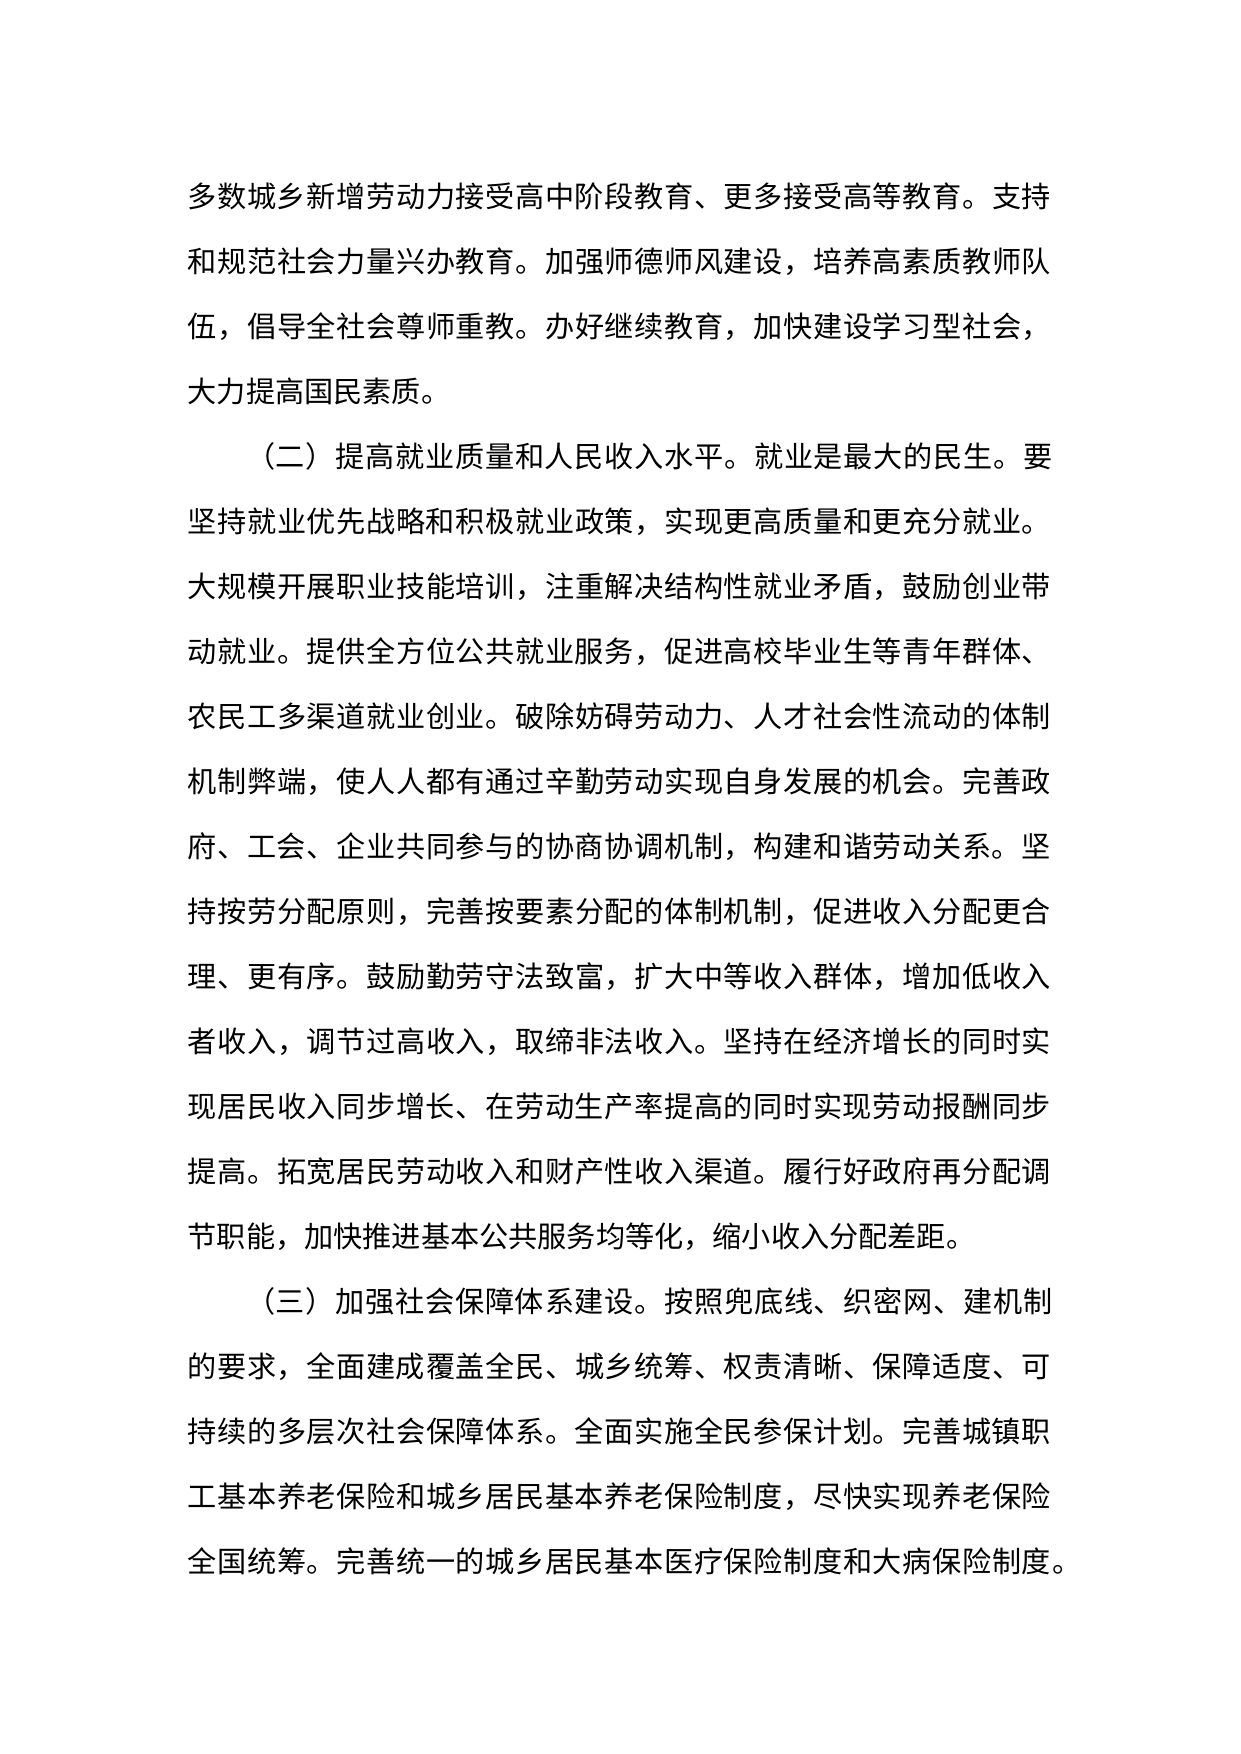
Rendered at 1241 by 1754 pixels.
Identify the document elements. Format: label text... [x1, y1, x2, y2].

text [187, 162, 1053, 422]
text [187, 1267, 1053, 1592]
text （二）提高就业质量和人民收入水平。就业是最大的民生。要坚持就业优先战略和积极就业政策，实现更高质量和更充分就业。大规模开展职业技能培训，注重解决结构性就业矛盾，鼓励创业带动就业。提供全方位公共就业服务，促进高校毕业生等青年群体、农民工多渠道就业创业。破除妨碍劳动力、人才社会性流动的体制机制弊端，使人人都有通过辛勤劳动实现自身发展的机会。完善政府、工会、企业共同参与的协商协调机制，构建和谐劳动关系。坚持按劳分配原则，完善按要素分配的体制机制，促进收入分配更合理、更有序。鼓励勤劳守法致富，扩大中等收入群体，增加低收入者收入，调节过高收入，取缔非法收入。坚持在经济增长的同时实现居民收入同步增长、在劳动生产率提高的同时实现劳动报酬同步提高。拓宽居民劳动收入和财产性收入渠道。履行好政府再分配调节职能，加快推进基本公共服务均等化，缩小收入分配差距。 [187, 422, 1053, 1267]
